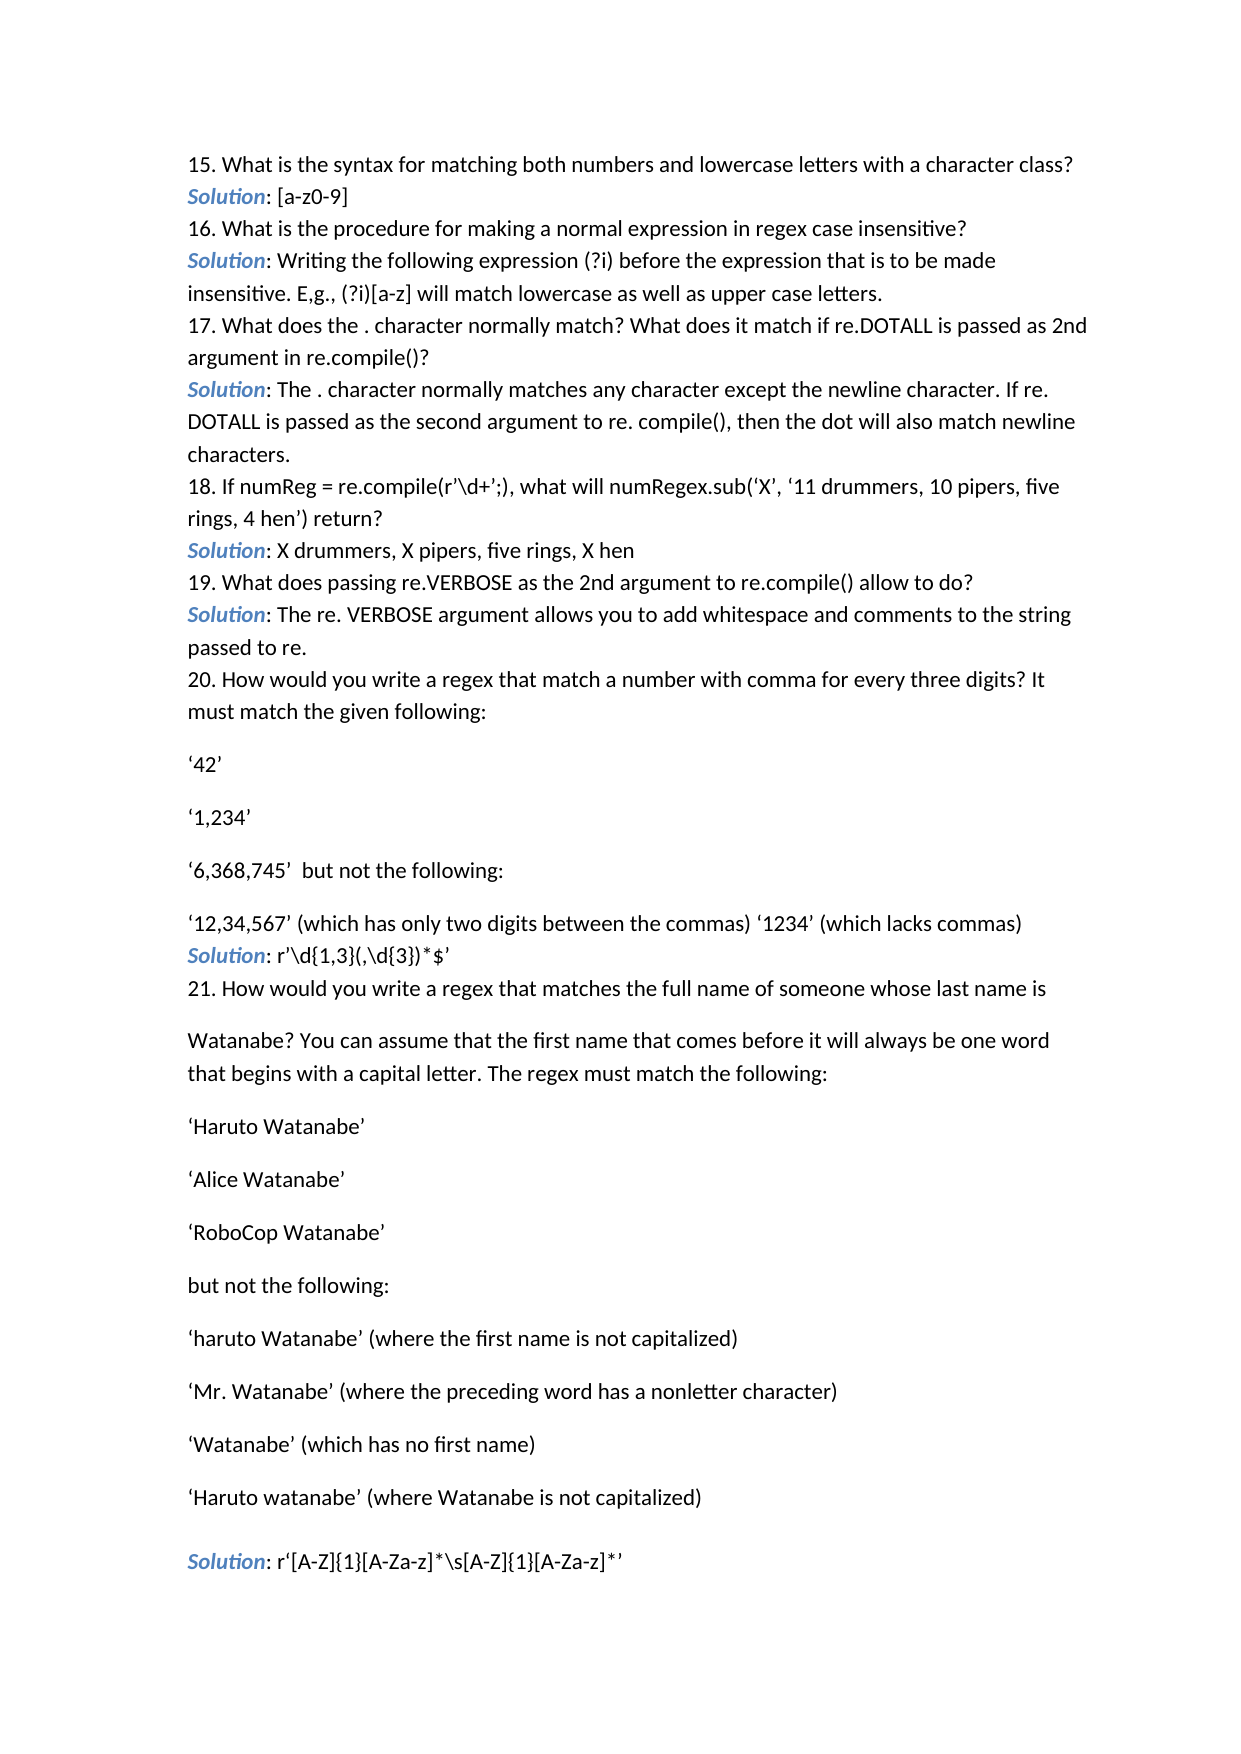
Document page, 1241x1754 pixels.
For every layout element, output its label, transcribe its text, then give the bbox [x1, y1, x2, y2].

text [187, 1483, 1090, 1575]
text ‘6,368,745’ but not the following: [187, 856, 1090, 884]
text ‘haruto Watanabe’ (where the first name is not capitalized) [187, 1324, 1090, 1352]
text Watanabe? You can assume that the first name that comes before it will always be one word that begins with a capital letter. The regex must match the following: [187, 1027, 1090, 1087]
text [187, 150, 1090, 725]
text ‘42’ [187, 750, 1090, 778]
text ‘Haruto Watanabe’ [187, 1112, 1090, 1140]
text ‘Watanabe’ (which has no first name) [187, 1430, 1090, 1458]
text but not the following: [187, 1271, 1090, 1299]
text ‘RoboCop Watanabe’ [187, 1218, 1090, 1246]
text ‘1,234’ [187, 803, 1090, 831]
text ‘Mr. Watanabe’ (where the preceding word has a nonletter character) [187, 1377, 1090, 1405]
text ‘12,34,567’ (which has only two digits between the commas) ‘1234’ (which lacks commas) Solution: r’\d{1,3}(,\d{3})*$’ 21. How would you write a regex that matches the full name of someone whose last name is [187, 909, 1090, 1002]
text ‘Alice Watanabe’ [187, 1165, 1090, 1193]
